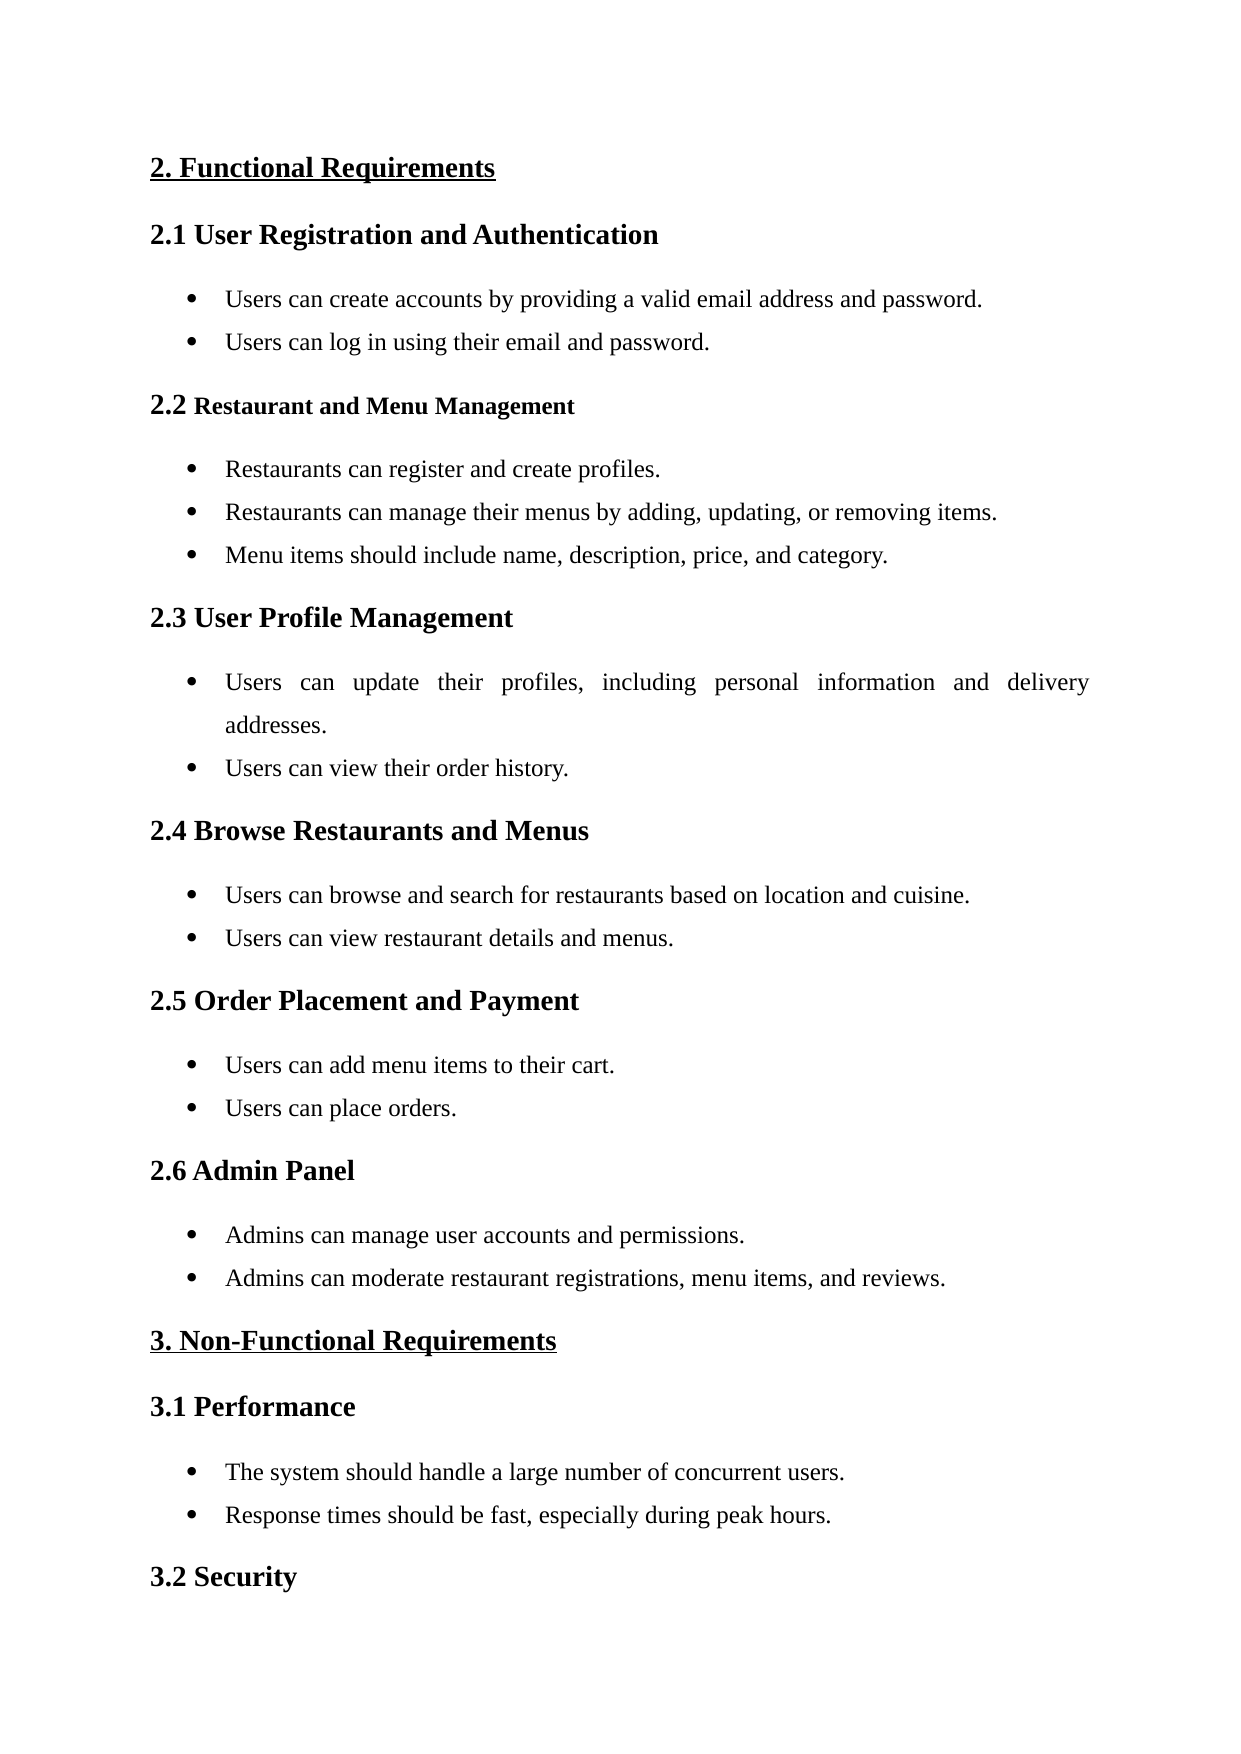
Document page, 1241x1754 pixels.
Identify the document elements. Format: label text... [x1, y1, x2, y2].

text 2.4 Browse Restaurants and Menus [150, 813, 1090, 846]
text 2.6 Admin Panel [150, 1153, 1090, 1186]
list Users can place orders. [187, 1093, 1090, 1122]
list Users can browse and search for restaurants based on location and cuisine. [187, 880, 1090, 909]
list Users can view restaurant details and menus. [187, 923, 1090, 952]
text 3.1 Performance [150, 1389, 1090, 1423]
list Users can log in using their email and password. [187, 327, 1090, 356]
list The system should handle a large number of concurrent users. [187, 1457, 1090, 1485]
list Users can update their profiles, including personal information and delivery addresses. [187, 667, 1090, 739]
text 3. Non-Functional Requirements [150, 1323, 1090, 1356]
list Admins can moderate restaurant registrations, menu items, and reviews. [187, 1263, 1090, 1292]
text 2.2 Restaurant and Menu Management [150, 387, 1090, 420]
text 2. Functional Requirements [150, 150, 1090, 183]
text 2.5 Order Placement and Payment [150, 983, 1090, 1016]
text 2.3 User Profile Management [150, 600, 1090, 633]
list Admins can manage user accounts and permissions. [187, 1220, 1090, 1248]
list Menu items should include name, description, price, and category. [187, 540, 1090, 569]
text 3.2 Security [150, 1559, 1090, 1593]
list Users can create accounts by providing a valid email address and password. [187, 284, 1090, 313]
list Users can view their order history. [187, 753, 1090, 782]
list Users can add menu items to their cart. [187, 1050, 1090, 1078]
list Restaurants can register and create profiles. [187, 454, 1090, 483]
list Restaurants can manage their menus by adding, updating, or removing items. [187, 497, 1090, 526]
text 2.1 User Registration and Authentication [150, 217, 1090, 251]
list Response times should be fast, especially during peak hours. [187, 1500, 1090, 1528]
